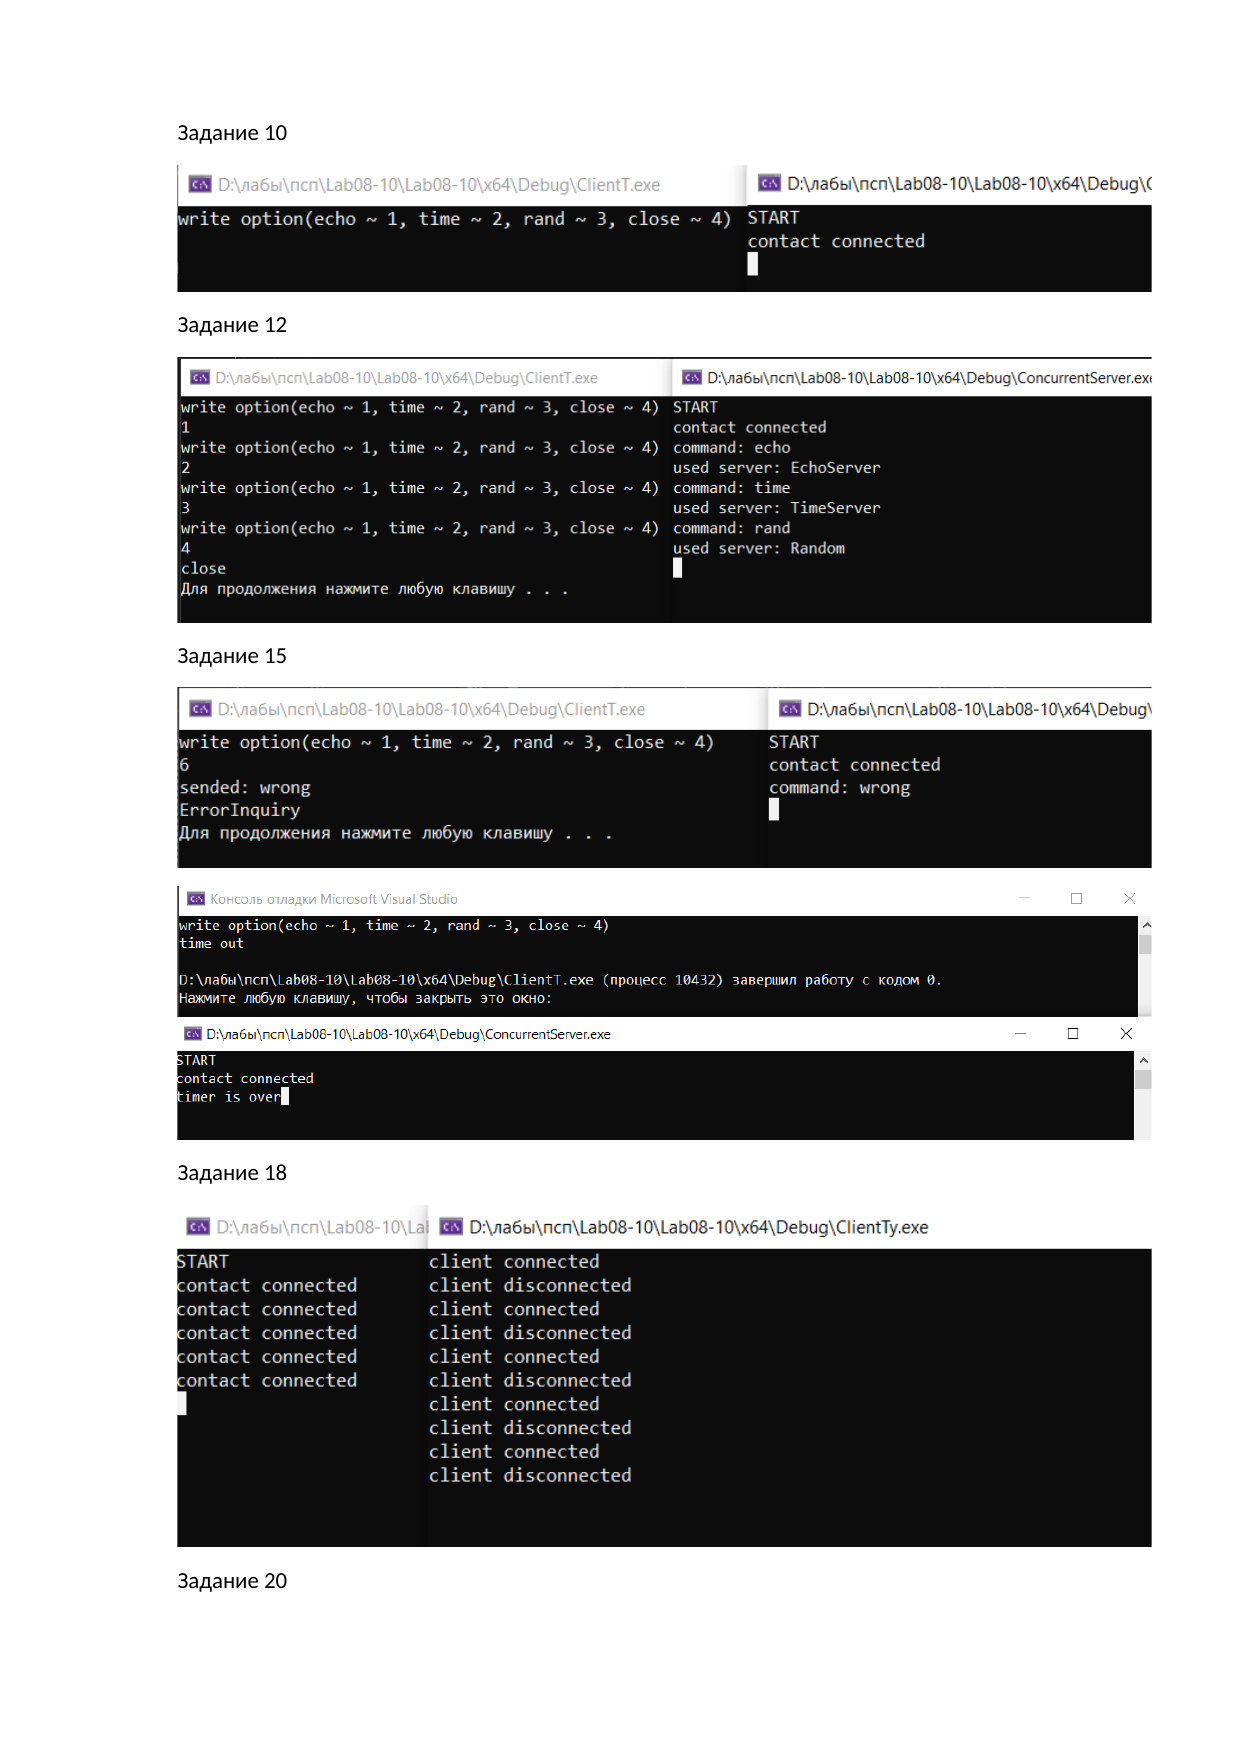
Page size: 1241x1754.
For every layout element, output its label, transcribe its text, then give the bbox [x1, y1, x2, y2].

text Задание 12 [177, 310, 1152, 338]
picture [177, 886, 1152, 1140]
picture [177, 357, 1152, 623]
picture [177, 165, 1152, 292]
text Задание 18 [177, 1158, 1152, 1186]
text Задание 20 [177, 1566, 1152, 1594]
picture [177, 1205, 1152, 1547]
text Задание 15 [177, 641, 1152, 669]
picture [177, 687, 1152, 868]
text Задание 10 [177, 118, 1152, 146]
